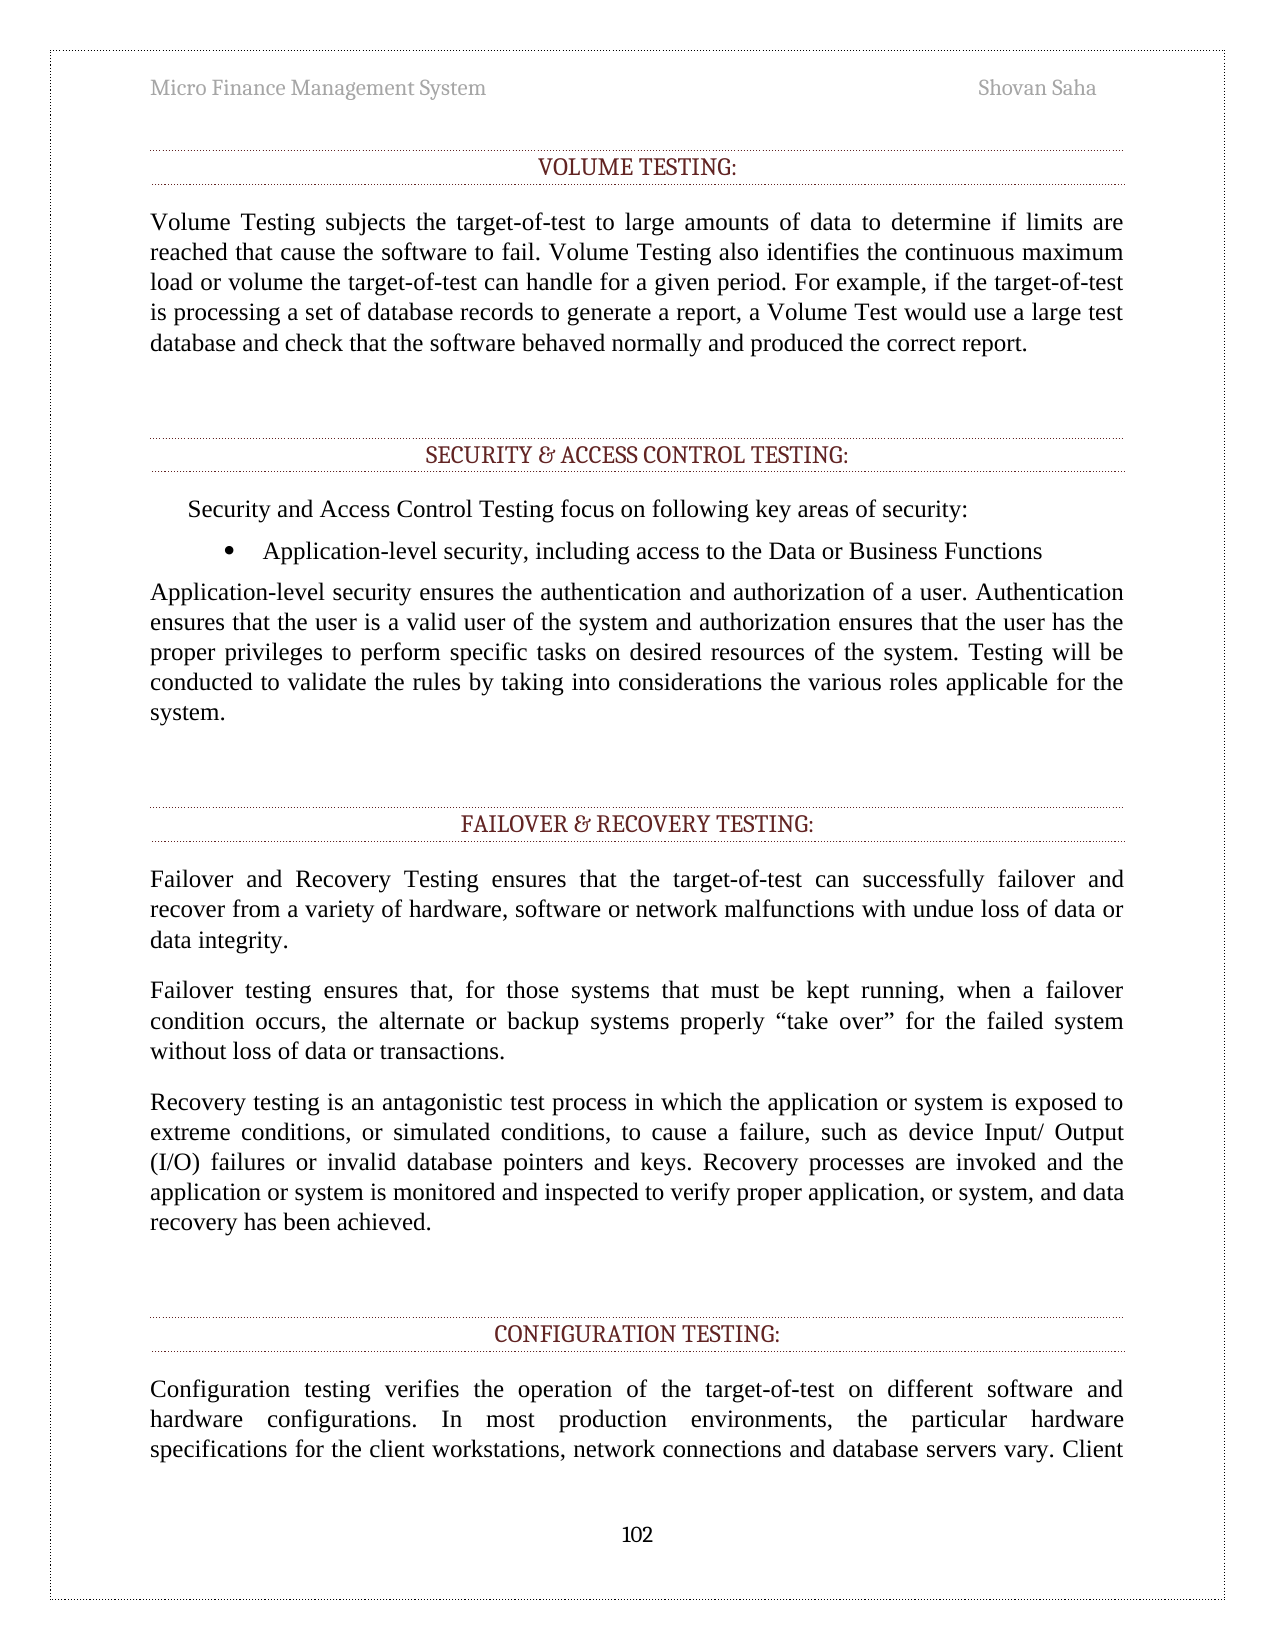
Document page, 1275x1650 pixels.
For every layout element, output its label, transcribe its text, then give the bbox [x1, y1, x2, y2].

text Application-level security ensures the authentication and authorization of a user. Authentication ensures that the user is a valid user of the system and authorization ensures that the user has the proper privileges to perform specific tasks on desired resources of the system. Testing will be conducted to validate the rules by taking into considerations the various roles applicable for the system. [150, 577, 1125, 726]
subtitle Configuration Testing: [150, 1317, 1125, 1352]
text Failover testing ensures that, for those systems that must be kept running, when a failover condition occurs, the alternate or backup systems properly “take over” for the failed system without loss of data or transactions. [150, 976, 1125, 1064]
text Volume Testing subjects the target-of-test to large amounts of data to determine if limits are reached that cause the software to fail. Volume Testing also identifies the continuous maximum load or volume the target-of-test can handle for a given period. For example, if the target-of-test is processing a set of database records to generate a report, a Volume Test would use a large test database and check that the software behaved normally and produced the correct report. [150, 207, 1125, 356]
text Recovery testing is an antagonistic test process in which the application or system is exposed to extreme conditions, or simulated conditions, to cause a failure, such as device Input/ Output (I/O) failures or invalid database pointers and keys. Recovery processes are invoked and the application or system is monitored and inspected to verify proper application, or system, and data recovery has been achieved. [150, 1087, 1125, 1236]
list Application-level security, including access to the Data or Business Functions [225, 536, 1125, 564]
text Failover and Recovery Testing ensures that the target-of-test can successfully failover and recover from a variety of hardware, software or network malfunctions with undue loss of data or data integrity. [150, 864, 1125, 953]
subtitle Volume Testing: [150, 150, 1125, 185]
text Security and Access Control Testing focus on following key areas of security: [187, 494, 1125, 523]
subtitle Security & Access Control Testing: [150, 437, 1125, 472]
subtitle Failover & Recovery Testing: [150, 807, 1125, 842]
